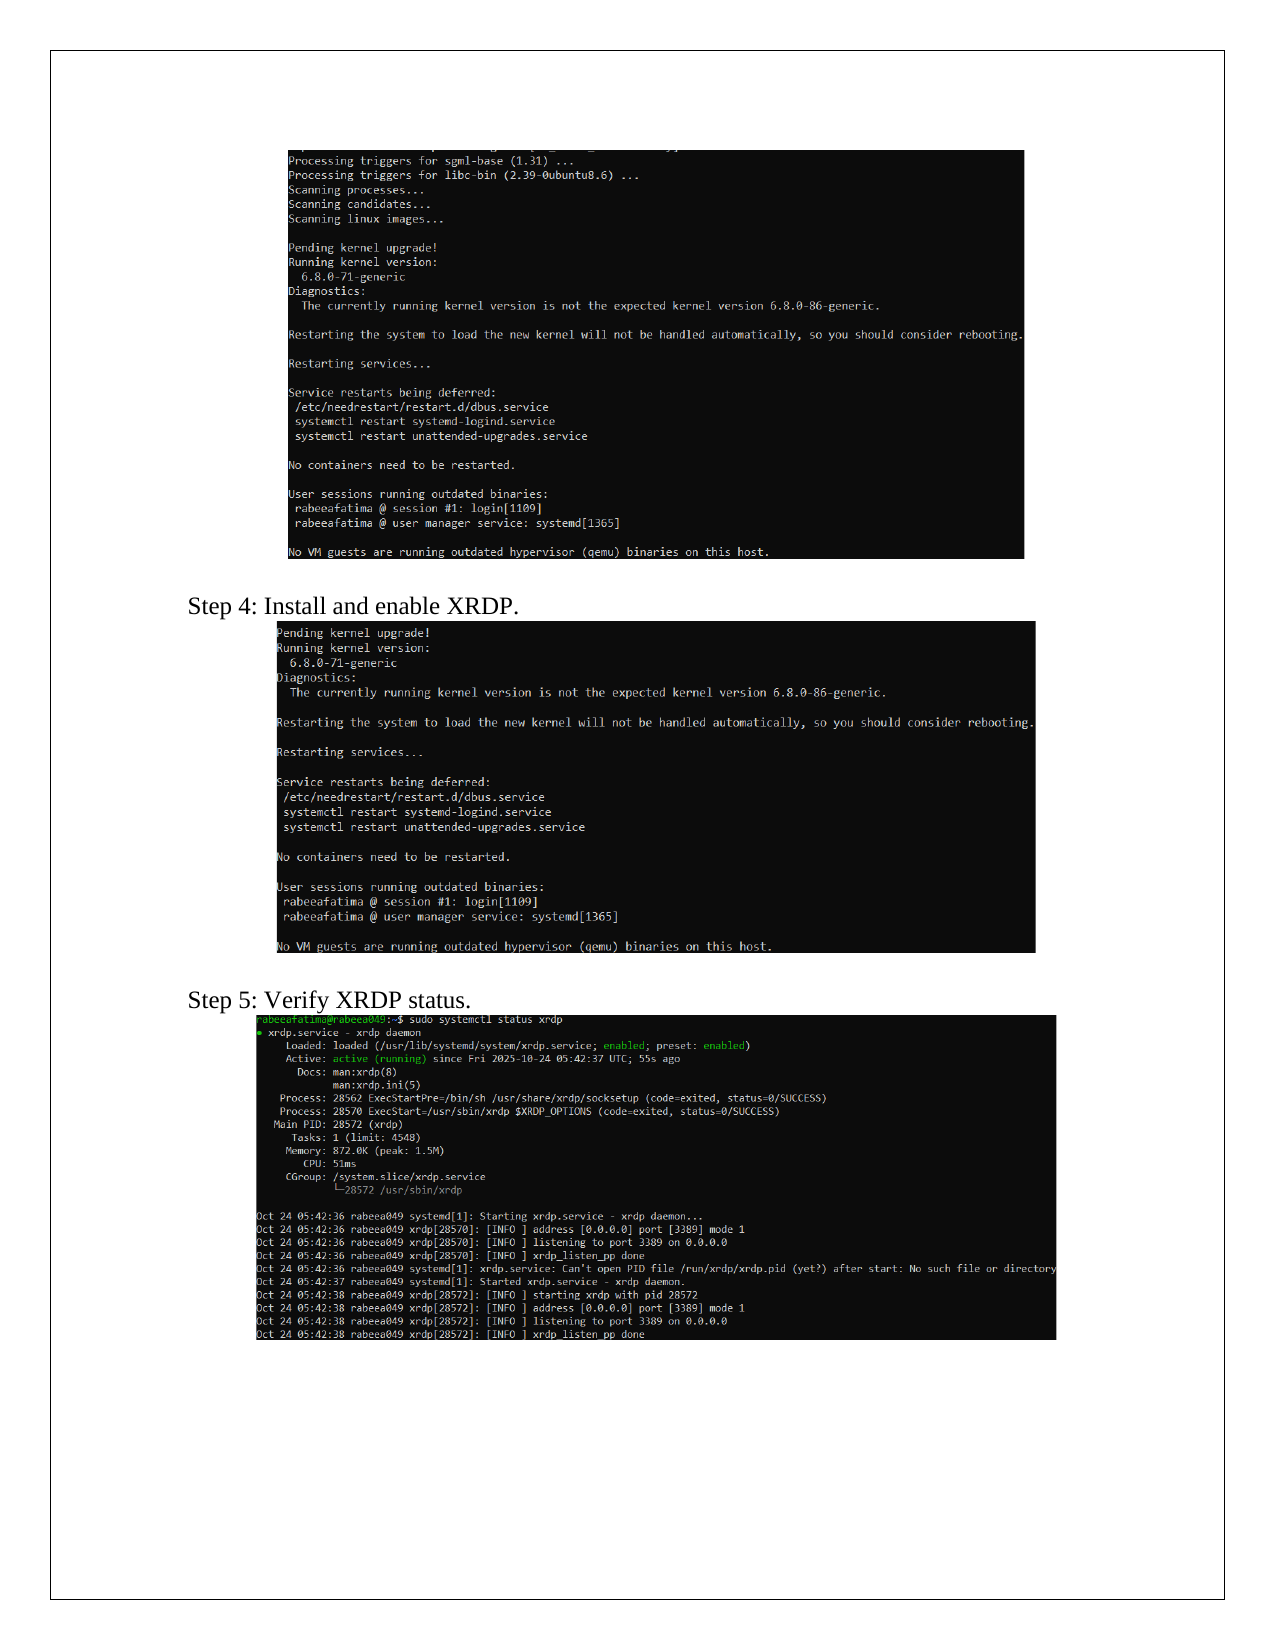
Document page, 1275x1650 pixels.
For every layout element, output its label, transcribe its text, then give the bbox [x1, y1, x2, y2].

text Step 5: Verify XRDP status. [187, 985, 1125, 1013]
picture [288, 150, 1025, 559]
text Step 4: Install and enable XRDP. [187, 591, 1125, 619]
picture [256, 1015, 1057, 1340]
picture [276, 621, 1036, 953]
